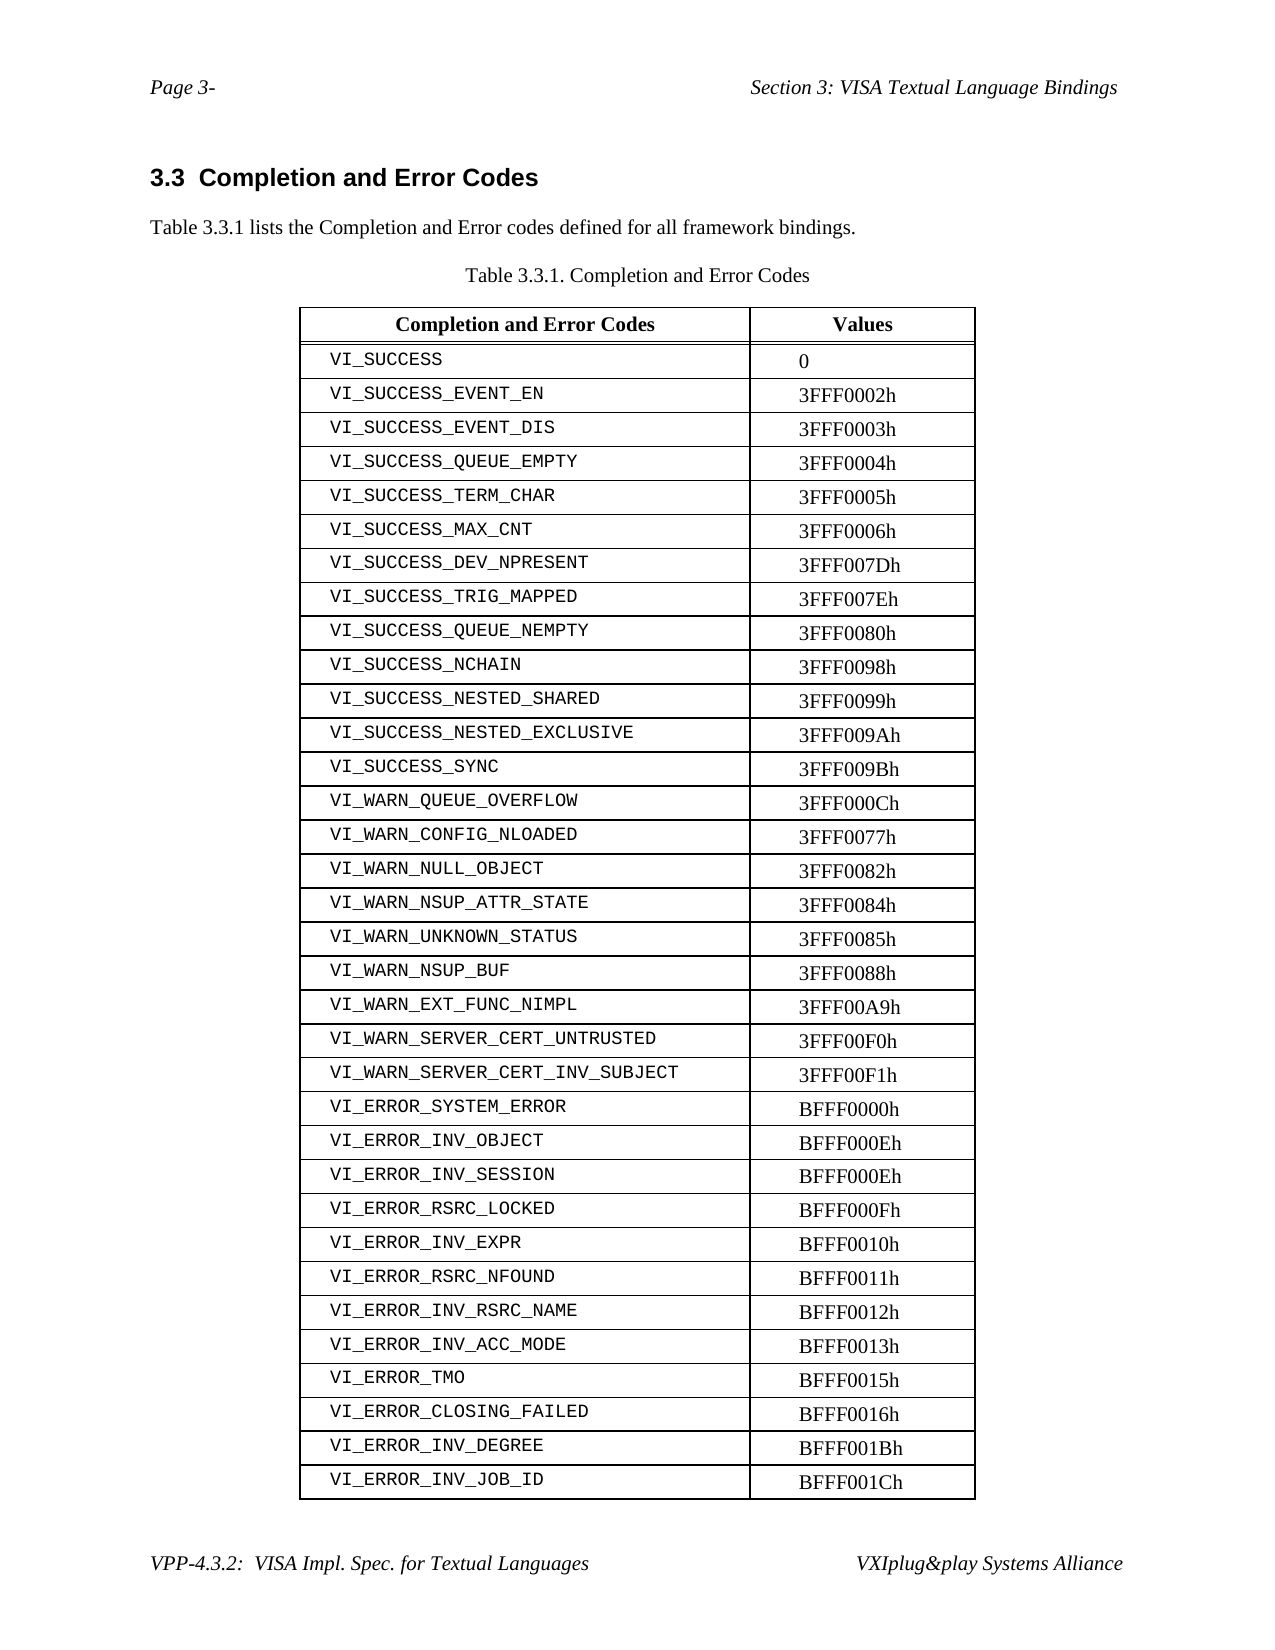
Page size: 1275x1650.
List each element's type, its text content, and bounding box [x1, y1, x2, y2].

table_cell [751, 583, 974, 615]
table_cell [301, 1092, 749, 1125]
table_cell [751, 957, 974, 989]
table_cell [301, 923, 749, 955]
text Table 3.3.1 lists the Completion and Error codes defined for all framework bindings. [150, 215, 1125, 239]
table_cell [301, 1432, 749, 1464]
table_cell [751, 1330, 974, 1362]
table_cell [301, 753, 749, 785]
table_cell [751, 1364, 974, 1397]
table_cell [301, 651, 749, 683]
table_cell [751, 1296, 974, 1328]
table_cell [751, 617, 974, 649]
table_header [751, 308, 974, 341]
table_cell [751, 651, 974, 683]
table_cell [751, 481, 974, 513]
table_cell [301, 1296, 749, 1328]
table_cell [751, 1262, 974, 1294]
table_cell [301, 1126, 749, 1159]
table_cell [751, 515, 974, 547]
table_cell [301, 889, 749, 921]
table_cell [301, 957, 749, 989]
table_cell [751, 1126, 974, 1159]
subtitle Completion and Error Codes [150, 162, 1125, 191]
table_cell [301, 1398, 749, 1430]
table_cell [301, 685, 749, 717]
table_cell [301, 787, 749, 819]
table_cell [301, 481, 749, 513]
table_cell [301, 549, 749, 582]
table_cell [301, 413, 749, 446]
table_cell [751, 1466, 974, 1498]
text Table 3.3.1. Completion and Error Codes [150, 263, 1125, 287]
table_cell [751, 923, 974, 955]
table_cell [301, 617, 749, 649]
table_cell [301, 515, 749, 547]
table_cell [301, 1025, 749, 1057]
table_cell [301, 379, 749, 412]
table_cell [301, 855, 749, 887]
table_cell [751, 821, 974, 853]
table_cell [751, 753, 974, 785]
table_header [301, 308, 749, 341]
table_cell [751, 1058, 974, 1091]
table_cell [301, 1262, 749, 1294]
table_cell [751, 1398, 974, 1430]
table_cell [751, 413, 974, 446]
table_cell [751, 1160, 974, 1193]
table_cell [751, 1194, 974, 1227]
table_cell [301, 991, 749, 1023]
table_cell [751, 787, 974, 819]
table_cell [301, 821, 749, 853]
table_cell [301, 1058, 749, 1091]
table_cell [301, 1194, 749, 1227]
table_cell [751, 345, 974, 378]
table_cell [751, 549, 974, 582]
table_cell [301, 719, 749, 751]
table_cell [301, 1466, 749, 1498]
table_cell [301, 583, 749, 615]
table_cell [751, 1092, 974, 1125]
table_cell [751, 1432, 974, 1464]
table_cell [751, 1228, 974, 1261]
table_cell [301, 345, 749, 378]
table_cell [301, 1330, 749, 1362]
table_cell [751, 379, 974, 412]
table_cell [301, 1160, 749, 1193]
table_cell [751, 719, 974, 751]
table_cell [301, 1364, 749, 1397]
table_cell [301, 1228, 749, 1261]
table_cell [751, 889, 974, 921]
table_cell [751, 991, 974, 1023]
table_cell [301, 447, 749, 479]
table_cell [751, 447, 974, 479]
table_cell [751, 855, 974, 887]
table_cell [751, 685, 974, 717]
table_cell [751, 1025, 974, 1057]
